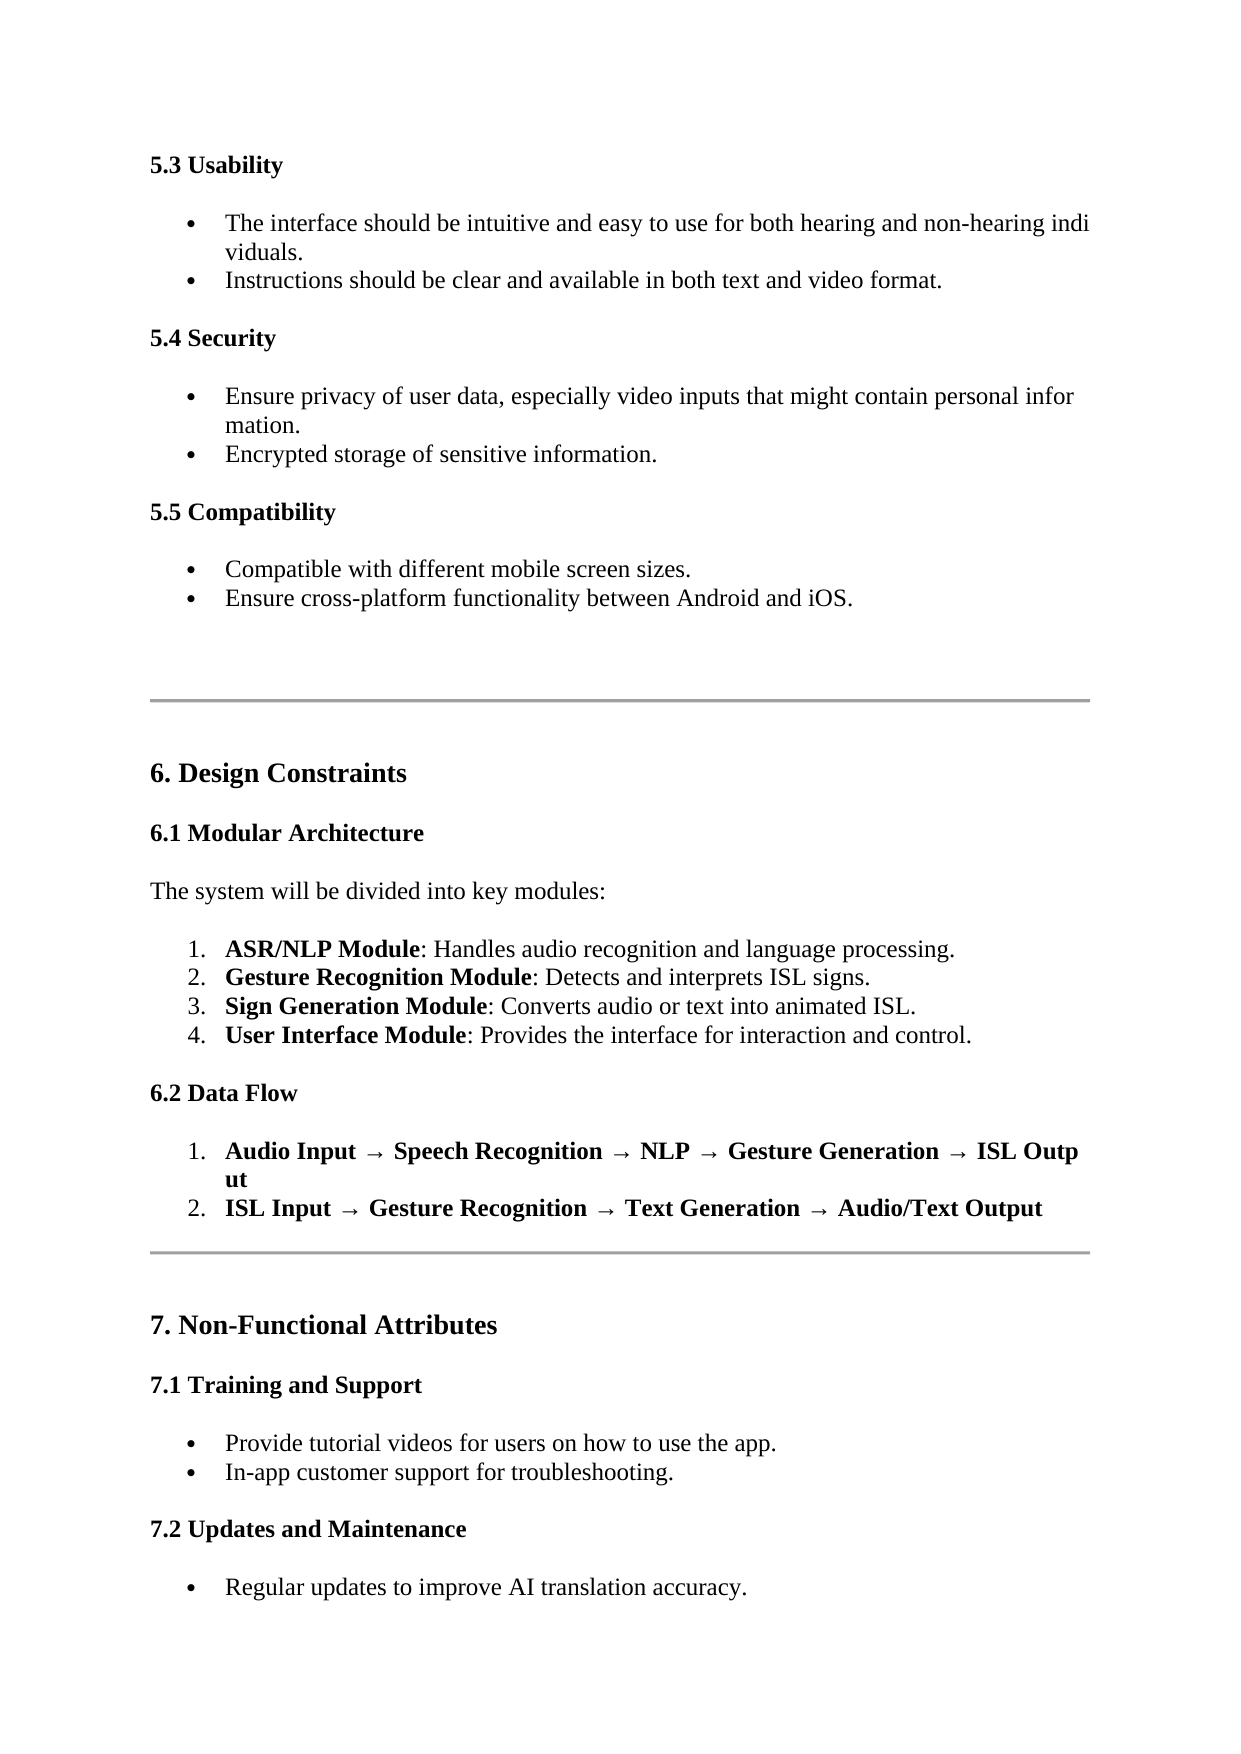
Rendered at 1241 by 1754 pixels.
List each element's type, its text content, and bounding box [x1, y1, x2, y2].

list The interface should be intuitive and easy to use for both hearing and non-hearing individuals. [187, 208, 1090, 265]
list Encrypted storage of sensitive information. [187, 439, 1090, 467]
list Ensure cross-platform functionality between Android and iOS. [187, 583, 1090, 612]
list Provide tutorial videos for users on how to use the app. [187, 1428, 1090, 1457]
text The system will be divided into key modules: [150, 876, 1090, 904]
list Audio Input → Speech Recognition → NLP → Gesture Generation → ISL Output [187, 1136, 1090, 1193]
text 5.5 Compatibility [150, 497, 1090, 525]
text 6. Design Constraints [150, 756, 1090, 789]
list Compatible with different mobile screen sizes. [187, 554, 1090, 583]
text 7.2 Updates and Maintenance [150, 1514, 1090, 1543]
list ASR/NLP Module: Handles audio recognition and language processing. [187, 934, 1090, 962]
text 6.2 Data Flow [150, 1078, 1090, 1107]
text 6.1 Modular Architecture [150, 818, 1090, 847]
list In-app customer support for troubleshooting. [187, 1457, 1090, 1485]
list Gesture Recognition Module: Detects and interprets ISL signs. [187, 962, 1090, 991]
list Instructions should be clear and available in both text and video format. [187, 265, 1090, 294]
list Regular updates to improve AI translation accuracy. [187, 1572, 1090, 1601]
text 5.4 Security [150, 323, 1090, 352]
list ISL Input → Gesture Recognition → Text Generation → Audio/Text Output [187, 1193, 1090, 1222]
text 5.3 Usability [150, 150, 1090, 179]
list User Interface Module: Provides the interface for interaction and control. [187, 1020, 1090, 1049]
text 7. Non-Functional Attributes [150, 1308, 1090, 1341]
list Ensure privacy of user data, especially video inputs that might contain personal information. [187, 381, 1090, 439]
text 7.1 Training and Support [150, 1370, 1090, 1399]
list Sign Generation Module: Converts audio or text into animated ISL. [187, 991, 1090, 1020]
